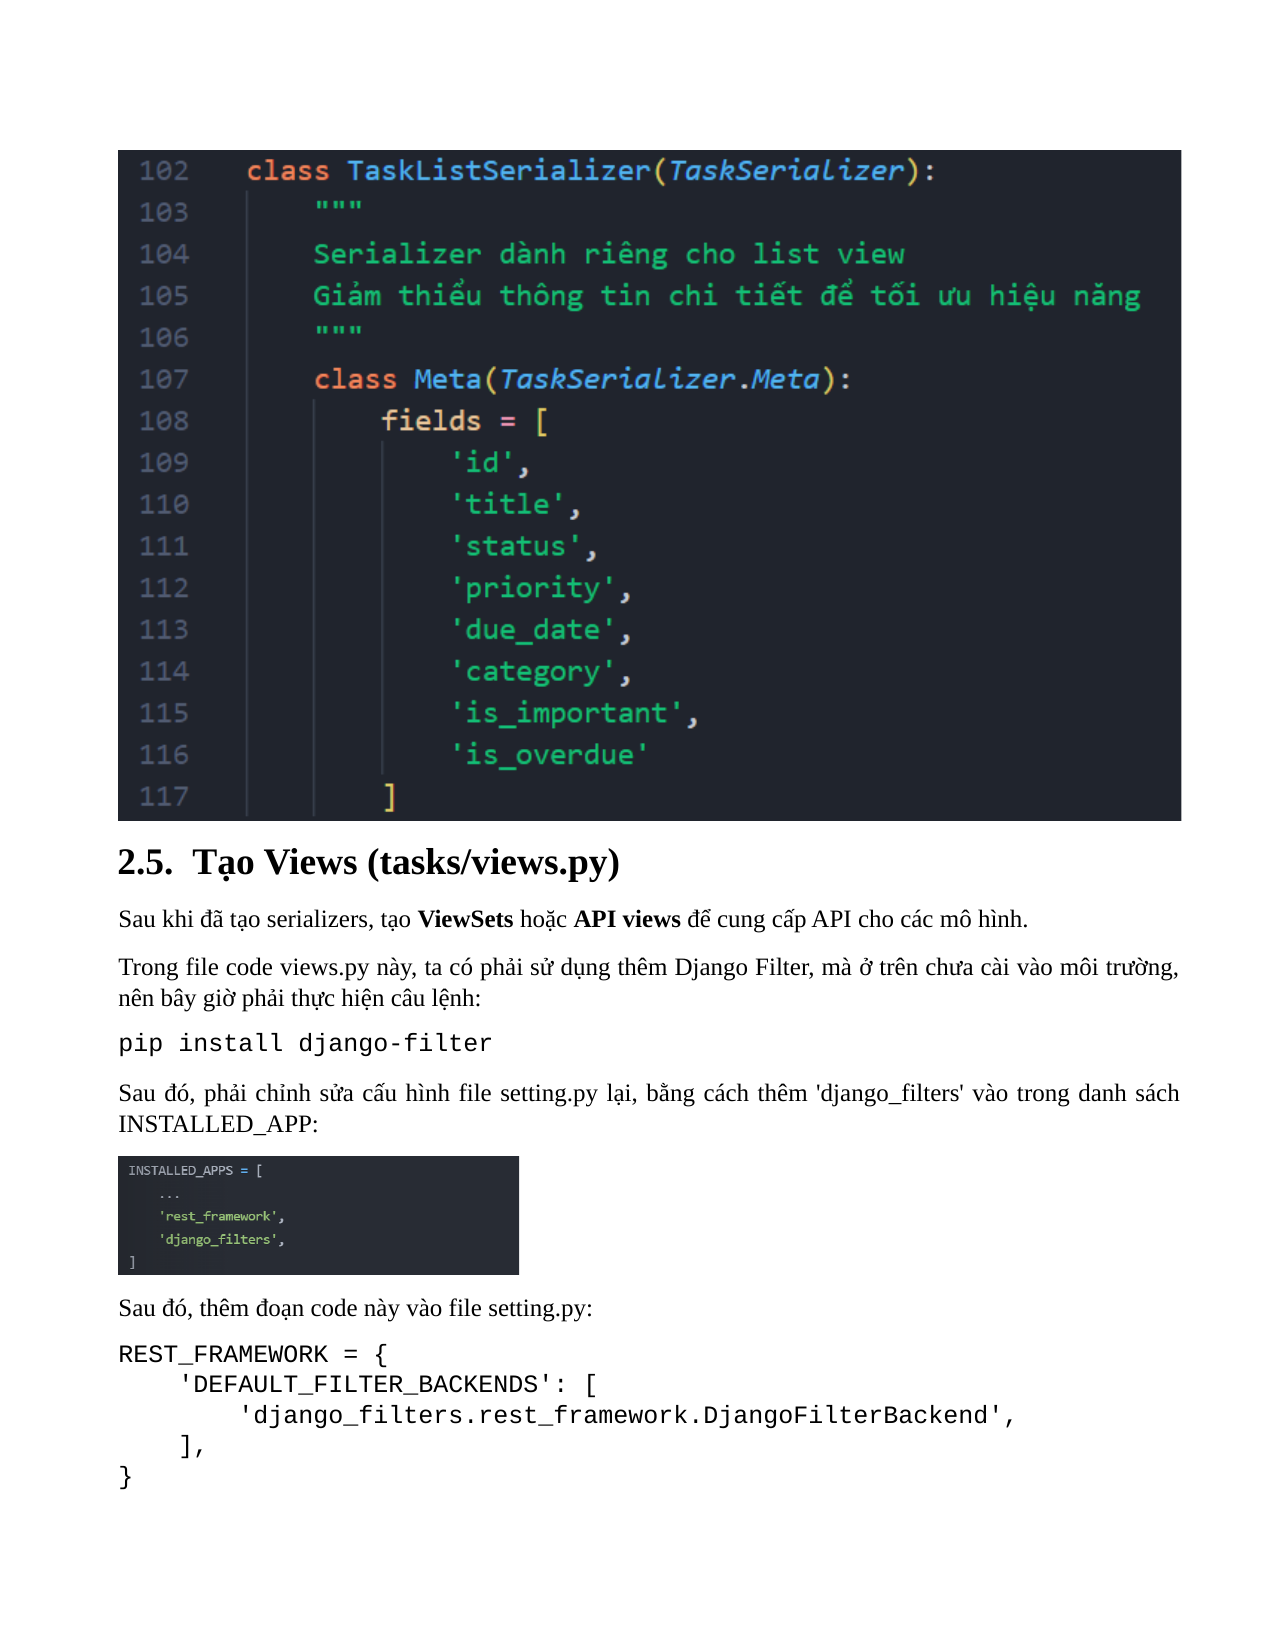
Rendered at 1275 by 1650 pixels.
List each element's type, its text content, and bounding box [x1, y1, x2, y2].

picture [118, 150, 1182, 821]
text REST_FRAMEWORK = { [118, 1341, 1181, 1369]
text Trong file code views.py này, ta có phải sử dụng thêm Django Filter, mà ở trên chưa cài vào môi trường, nên bây giờ phải thực hiện câu lệnh: [118, 952, 1181, 1012]
text 'django_filters.rest_framework.DjangoFilterBackend', [118, 1402, 1181, 1431]
text Sau đó, phải chỉnh sửa cấu hình file setting.py lại, bằng cách thêm 'django_filters' vào trong danh sách INSTALLED_APP: [118, 1078, 1181, 1138]
text } [118, 1463, 1181, 1492]
text Sau khi đã tạo serializers, tạo ViewSets hoặc API views để cung cấp API cho các mô hình. [118, 904, 1181, 933]
text pip install django-filter [118, 1031, 1181, 1059]
text 'DEFAULT_FILTER_BACKENDS': [ [118, 1372, 1181, 1400]
subtitle Tạo Views (tasks/views.py) [117, 839, 1181, 883]
picture [118, 1156, 520, 1275]
text ], [118, 1433, 1181, 1461]
text Sau đó, thêm đoạn code này vào file setting.py: [118, 1293, 1181, 1322]
